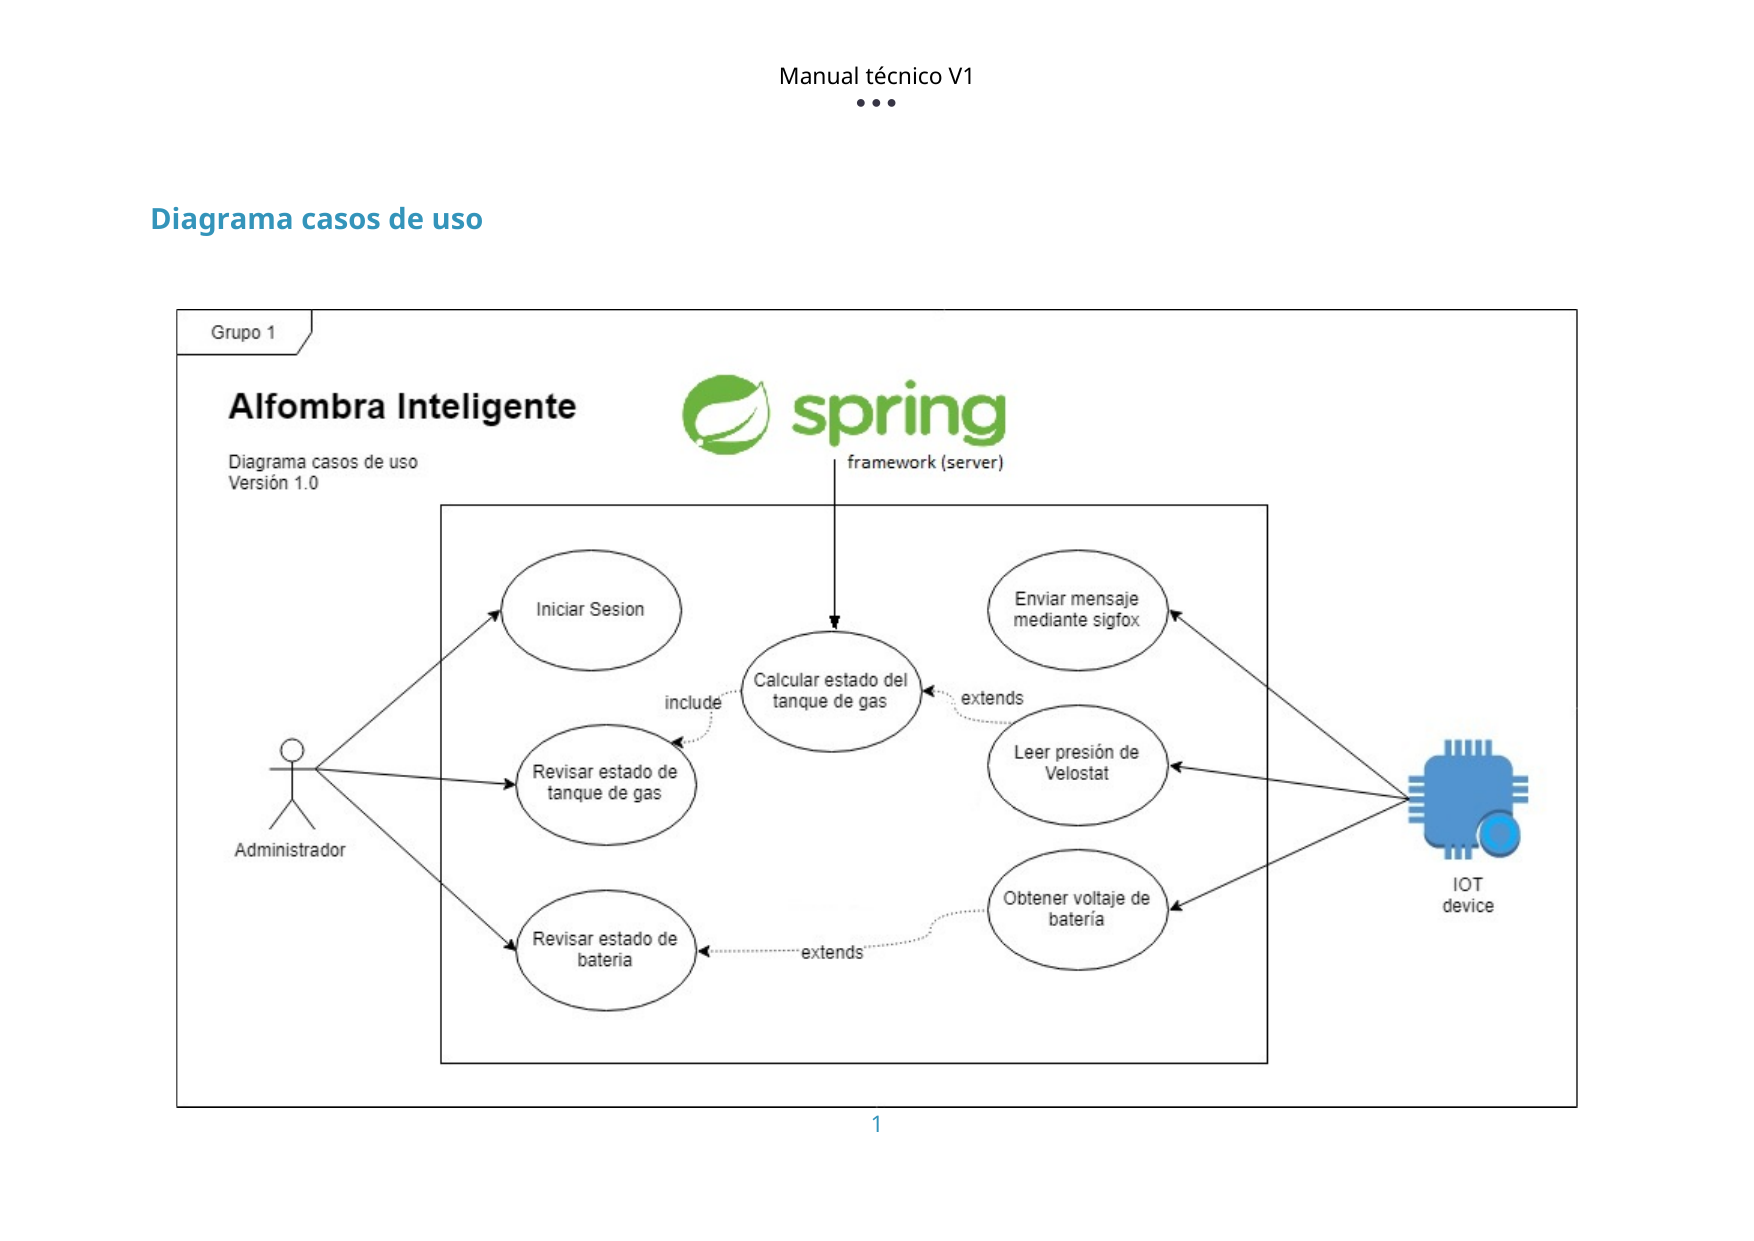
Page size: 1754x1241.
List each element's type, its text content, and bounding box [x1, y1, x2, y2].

subtitle Diagrama casos de uso [150, 198, 1604, 238]
picture [176, 309, 1578, 1108]
